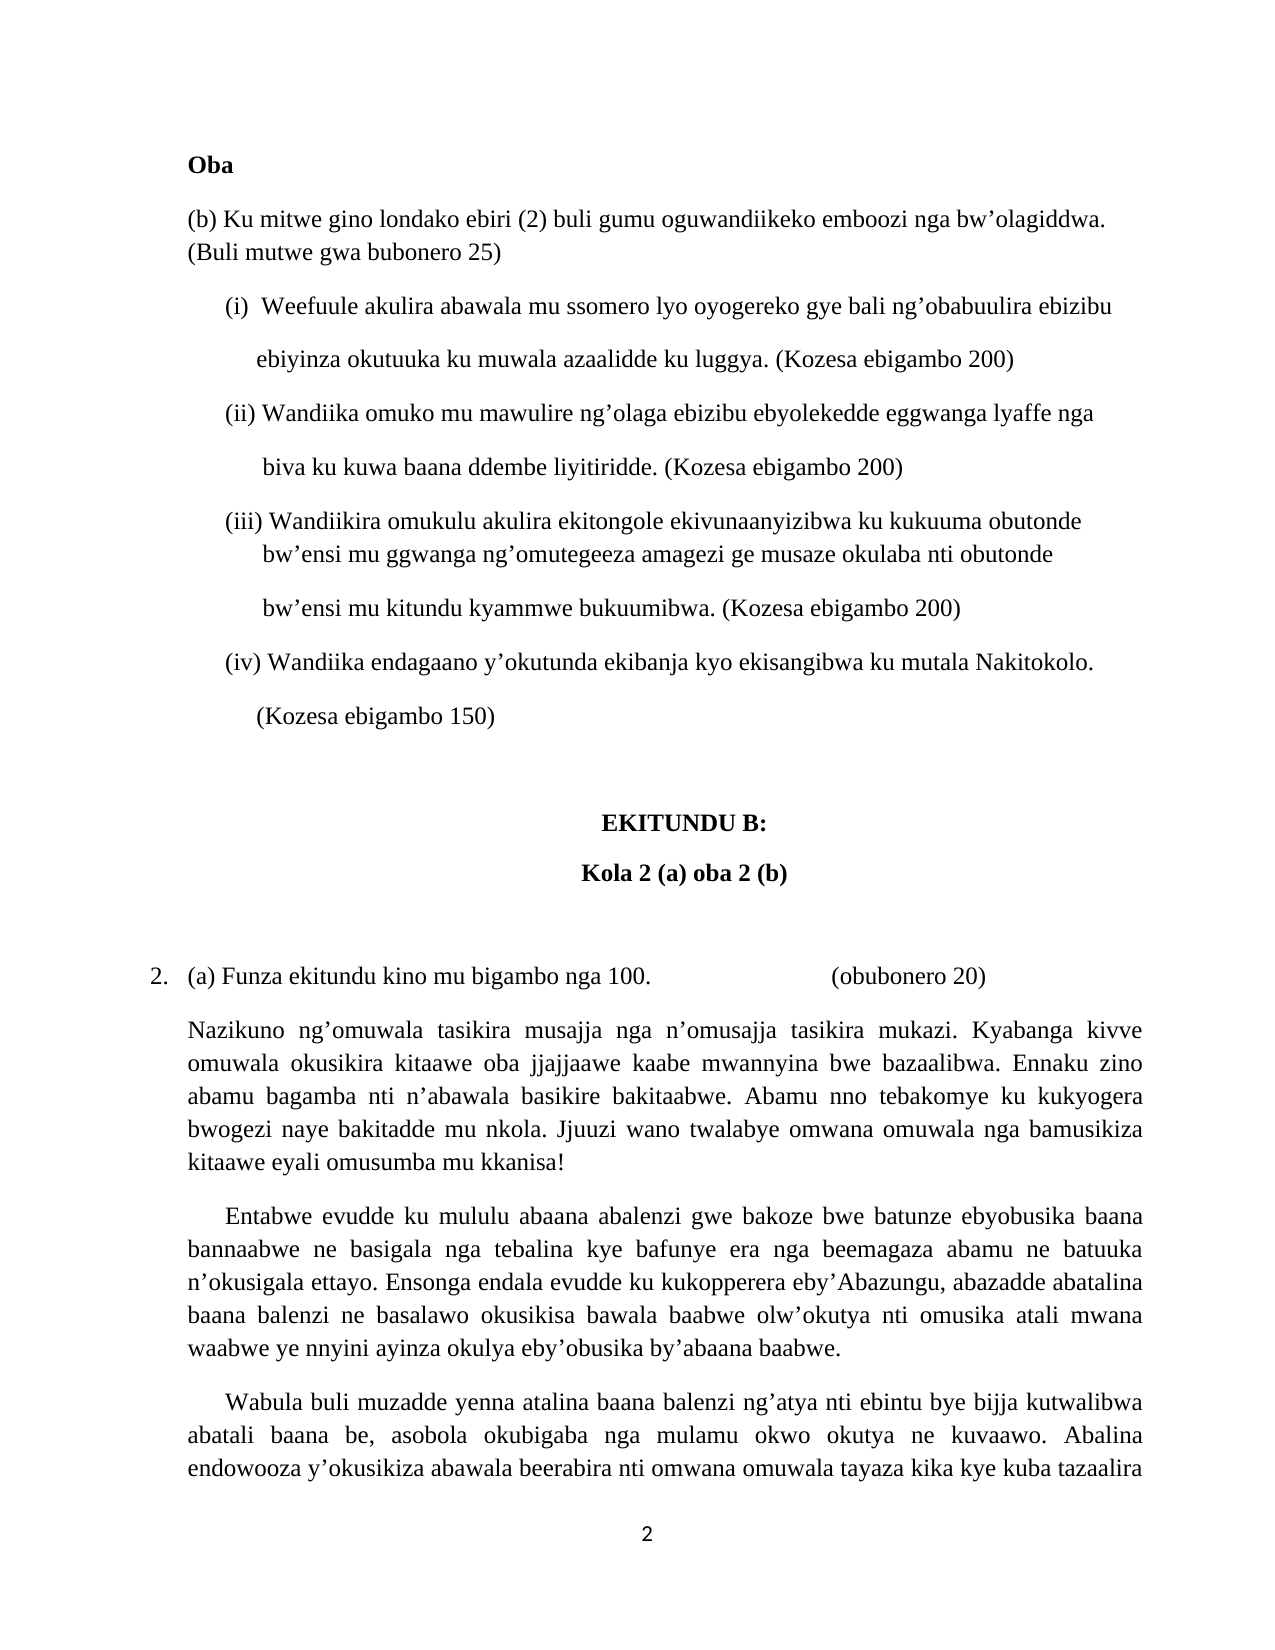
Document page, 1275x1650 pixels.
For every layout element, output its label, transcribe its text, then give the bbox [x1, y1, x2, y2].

text Oba [187, 150, 1144, 179]
text (b) Ku mitwe gino londako ebiri (2) buli gumu oguwandiikeko emboozi nga bw’olagiddwa. (Buli mutwe gwa bubonero 25) [187, 204, 1144, 266]
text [187, 1387, 1144, 1482]
list (a) Funza ekitundu kino mu bigambo nga 100. (obubonero 20) [150, 961, 1144, 990]
text Nazikuno ng’omuwala tasikira musajja nga n’omusajja tasikira mukazi. Kyabanga kivve omuwala okusikira kitaawe oba jjajjaawe kaabe mwannyina bwe bazaalibwa. Ennaku zino abamu bagamba nti n’abawala basikire bakitaabwe. Abamu nno tebakomye ku kukyogera bwogezi naye bakitadde mu nkola. Jjuuzi wano twalabye omwana omuwala nga bamusikiza kitaawe eyali omusumba mu kkanisa! [187, 1015, 1144, 1176]
text (iii) Wandiikira omukulu akulira ekitongole ekivunaanyizibwa ku kukuuma obutonde bw’ensi mu ggwanga ng’omutegeeza amagezi ge musaze okulaba nti obutonde [187, 506, 1144, 568]
text EKITUNDU B: [187, 808, 1144, 837]
text ebiyinza okutuuka ku muwala azaalidde ku luggya. (Kozesa ebigambo 200) [187, 344, 1144, 373]
text Kola 2 (a) oba 2 (b) [187, 858, 1144, 887]
text bw’ensi mu kitundu kyammwe bukuumibwa. (Kozesa ebigambo 200) [187, 593, 1144, 622]
text (iv) Wandiika endagaano y’okutunda ekibanja kyo ekisangibwa ku mutala Nakitokolo. [187, 647, 1144, 676]
text (i) Weefuule akulira abawala mu ssomero lyo oyogereko gye bali ng’obabuulira ebizibu [187, 291, 1144, 319]
text biva ku kuwa baana ddembe liyitiridde. (Kozesa ebigambo 200) [187, 452, 1144, 481]
text (ii) Wandiika omuko mu mawulire ng’olaga ebizibu ebyolekedde eggwanga lyaffe nga [187, 398, 1144, 427]
text Entabwe evudde ku mululu abaana abalenzi gwe bakoze bwe batunze ebyobusika baana bannaabwe ne basigala nga tebalina kye bafunye era nga beemagaza abamu ne batuuka n’okusigala ettayo. Ensonga endala evudde ku kukopperera eby’Abazungu, abazadde abatalina baana balenzi ne basalawo okusikisa bawala baabwe olw’okutya nti omusika atali mwana waabwe ye nnyini ayinza okulya eby’obusika by’abaana baabwe. [187, 1201, 1144, 1362]
text (Kozesa ebigambo 150) [187, 701, 1144, 729]
